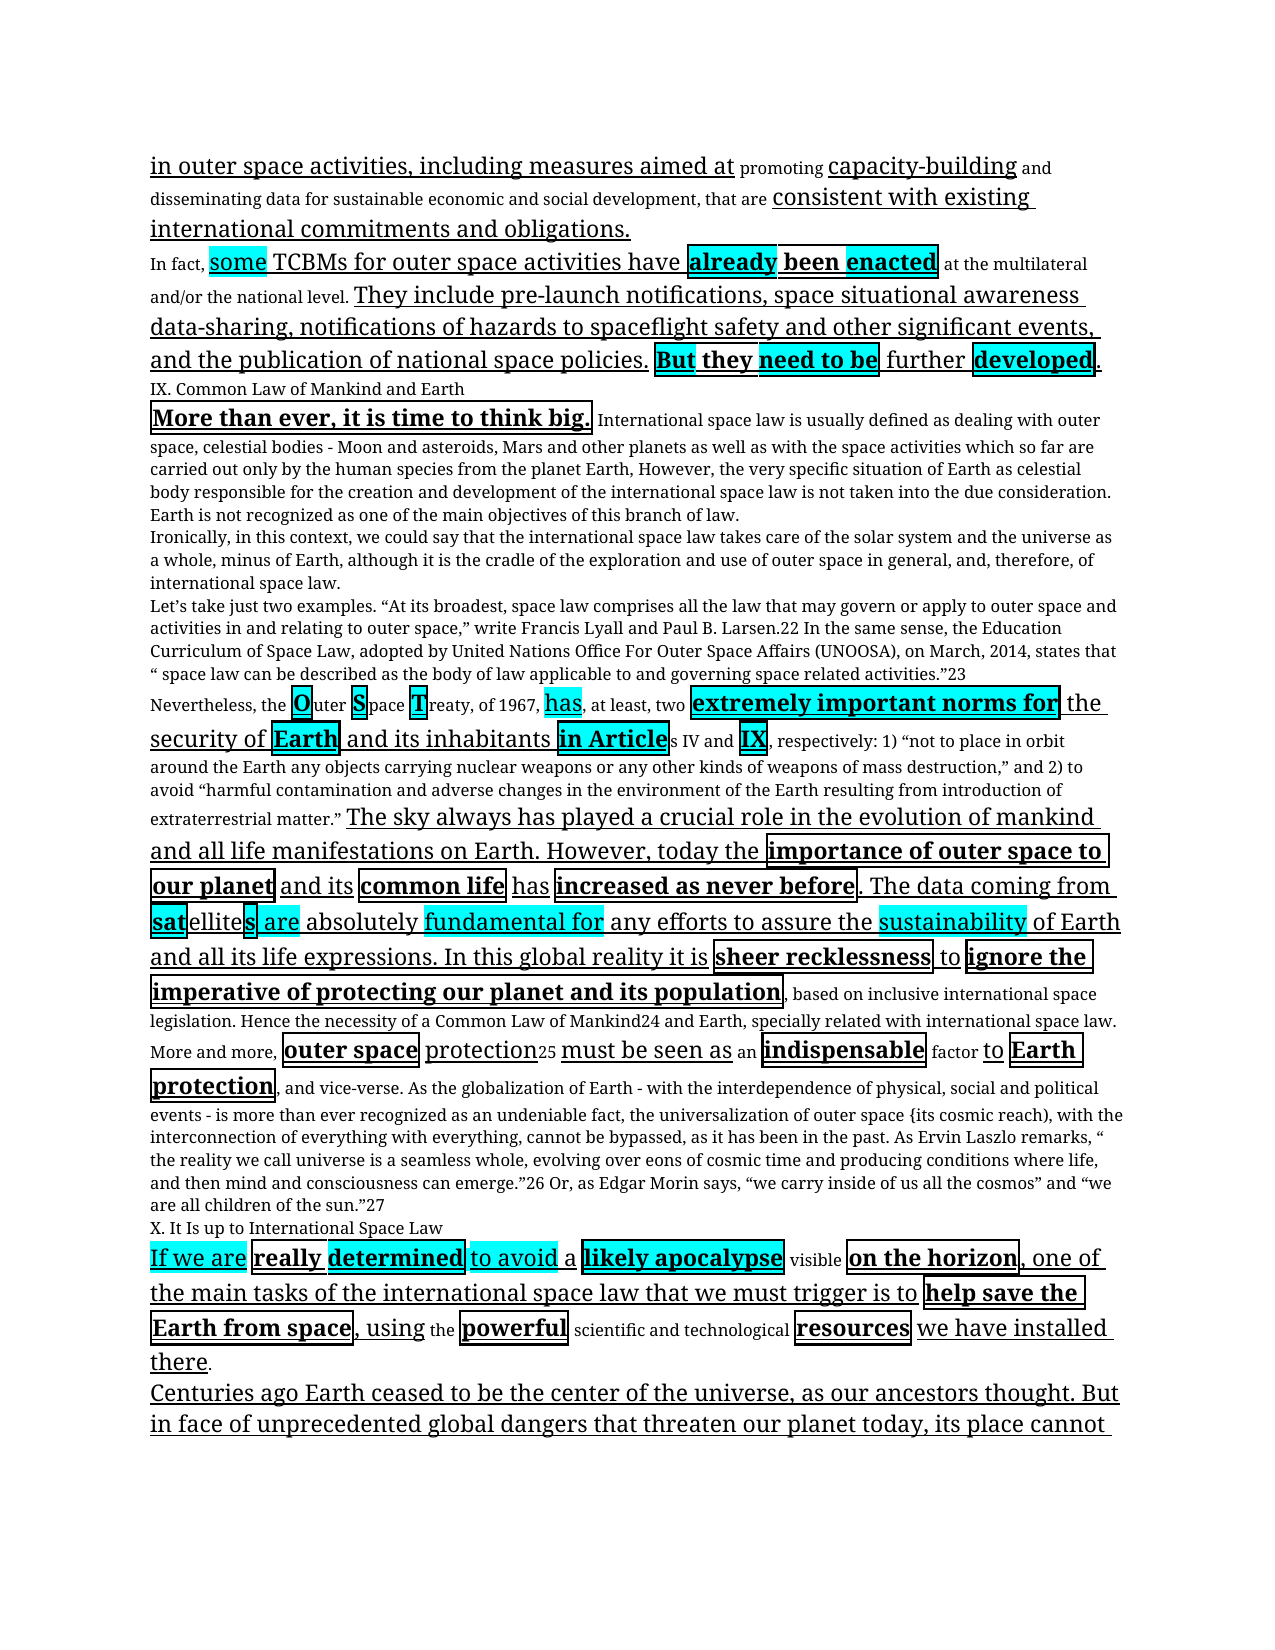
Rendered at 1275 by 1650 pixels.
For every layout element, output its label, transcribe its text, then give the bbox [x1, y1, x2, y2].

text Ironically, in this context, we could say that the international space law takes care of the solar system and the universe as a whole, minus of Earth, although it is the cradle of the exploration and use of outer space in general, and, therefore, of international space law. [150, 526, 1125, 594]
text If we are really determined to avoid a likely apocalypse visible on the horizon, one of the main tasks of the international space law that we must trigger is to help save the Earth from space, using the powerful scientific and technological resources we have installed there. [150, 1239, 1125, 1377]
text X. It Is up to International Space Law [150, 1217, 1125, 1239]
text More than ever, it is time to think big. International space law is usually defined as dealing with outer space, celestial bodies - Moon and asteroids, Mars and other planets as well as with the space activities which so far are carried out only by the human species from the planet Earth, However, the very specific situation of Earth as celestial body responsible for the creation and development of the international space law is not taken into the due consideration. Earth is not recognized as one of the main objectives of this branch of law. [150, 400, 1125, 526]
text IX. Common Law of Mankind and Earth [150, 377, 1125, 400]
text Let’s take just two examples. “At its broadest, space law comprises all the law that may govern or apply to outer space and activities in and relating to outer space,” write Francis Lyall and Paul B. Larsen.22 In the same sense, the Education Curriculum of Space Law, adopted by United Nations Office For Outer Space Affairs (UNOOSA), on March, 2014, states that “ space law can be described as the body of law applicable to and governing space related activities.”23 [150, 594, 1125, 685]
text Nevertheless, the Outer Space Treaty, of 1967, has, at least, two extremely important norms for the security of Earth and its inhabitants in Articles IV and IX, respectively: 1) “not to place in orbit around the Earth any objects carrying nuclear weapons or any other kinds of weapons of mass destruction,” and 2) to avoid “harmful contamination and adverse changes in the environment of the Earth resulting from introduction of extraterrestrial matter.” The sky always has played a crucial role in the evolution of mankind and all life manifestations on Earth. However, today the importance of outer space to our planet and its common life has increased as never before. The data coming from satellites are absolutely fundamental for any efforts to assure the sustainability of Earth and all its life expressions. In this global reality it is sheer recklessness to ignore the imperative of protecting our planet and its population, based on inclusive international space legislation. Hence the necessity of a Common Law of Mankind24 and Earth, specially related with international space law. [150, 685, 1125, 1032]
text In fact, some TCBMs for outer space activities have already been enacted at the multilateral and/or the national level. They include pre-launch notifications, space situational awareness data-sharing, notifications of hazards to spaceflight safety and other significant events, and the publication of national space policies. But they need to be further developed. [150, 244, 1125, 377]
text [150, 150, 1125, 244]
text More and more, outer space protection25 must be seen as an indispensable factor to Earth protection, and vice-verse. As the globalization of Earth - with the interdependence of physical, social and political events - is more than ever recognized as an undeniable fact, the universalization of outer space {its cosmic reach), with the interconnection of everything with everything, cannot be bypassed, as it has been in the past. As Ervin Laszlo remarks, “ the reality we call universe is a seamless whole, evolving over eons of cosmic time and producing conditions where life, and then mind and consciousness can emerge.”26 Or, as Edgar Morin says, “we carry inside of us all the cosmos” and “we are all children of the sun.”27 [150, 1032, 1125, 1217]
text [150, 1377, 1125, 1439]
